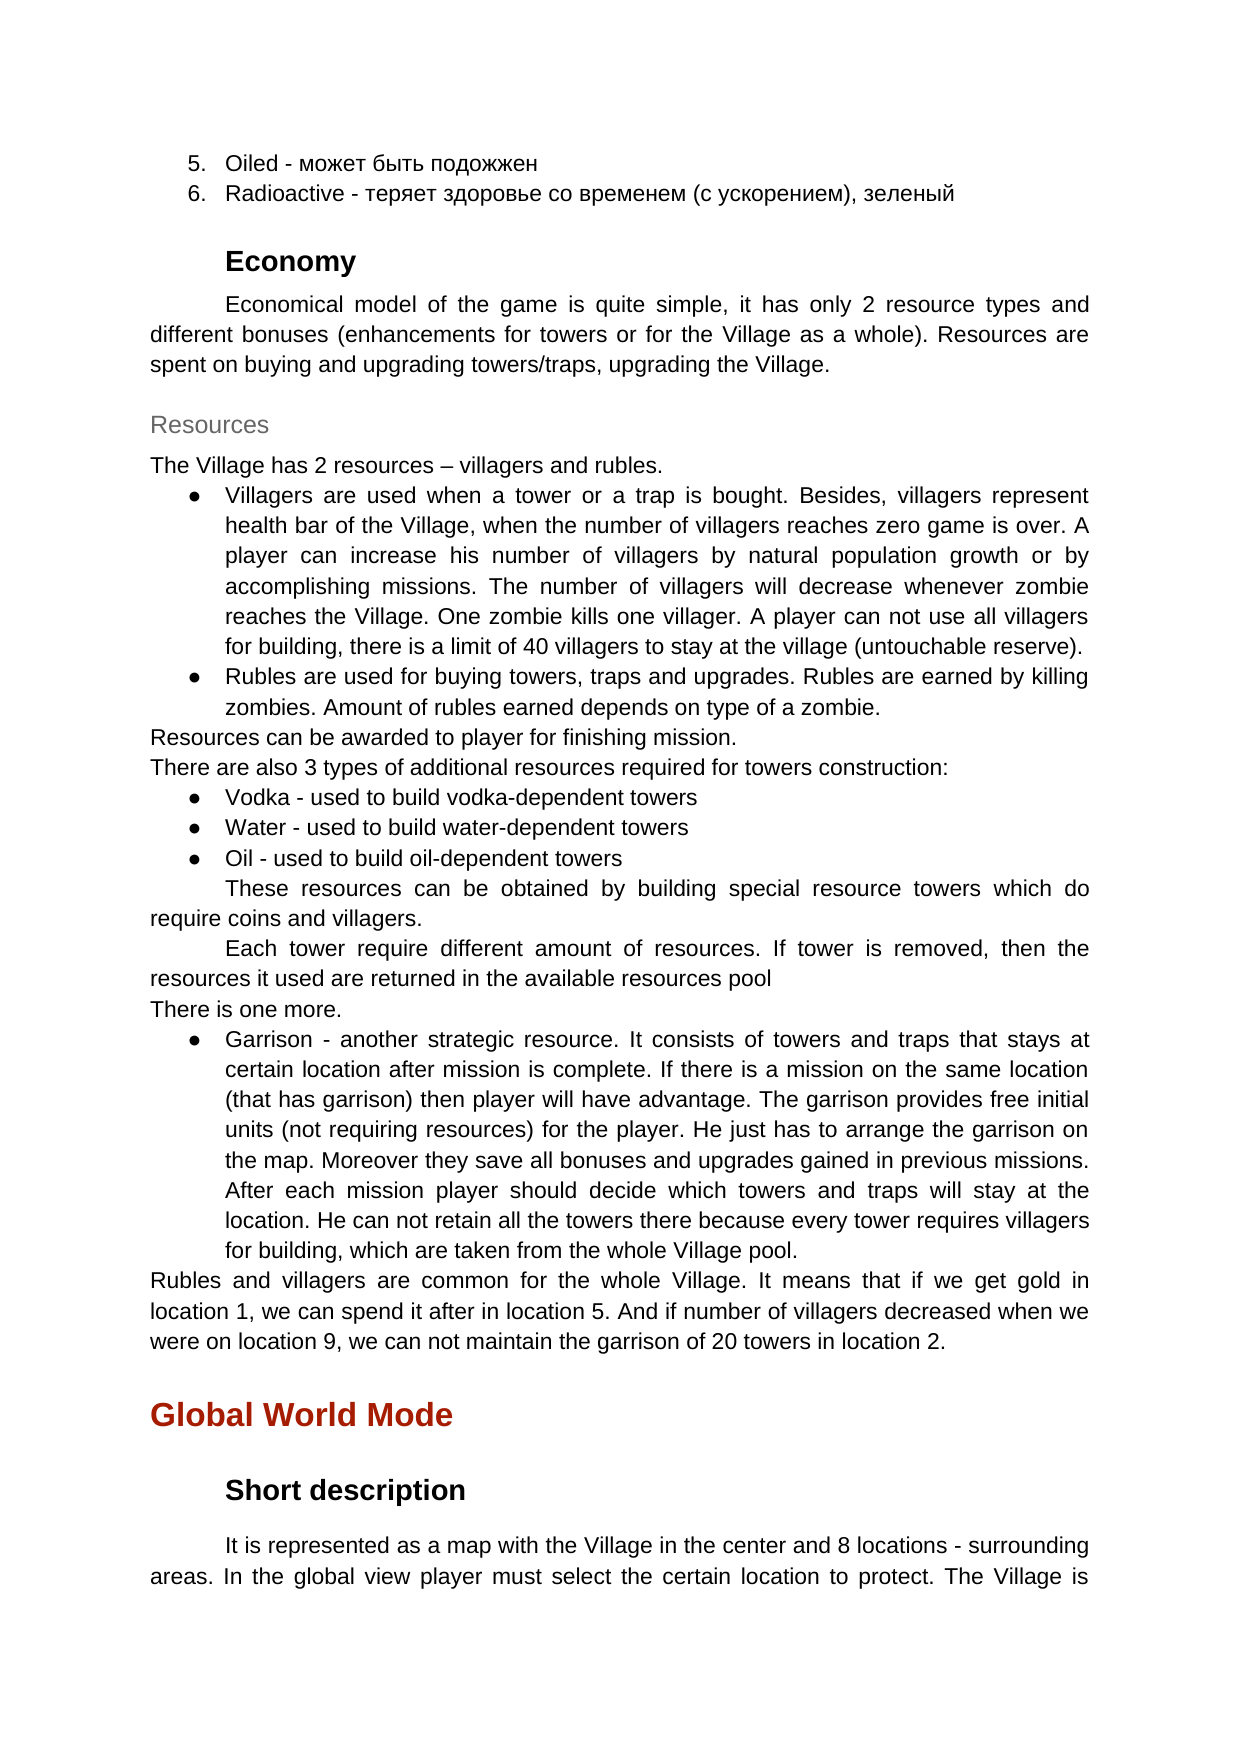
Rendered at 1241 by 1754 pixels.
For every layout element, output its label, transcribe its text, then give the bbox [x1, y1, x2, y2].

list Rubles are used for buying towers, traps and upgrades. Rubles are earned by killing zombies. Amount of rubles earned depends on type of a zombie. [187, 663, 1090, 720]
text Each tower require different amount of resources. If tower is removed, then the resources it used are returned in the available resources pool [150, 935, 1090, 992]
text There is one more. [150, 996, 1090, 1022]
list Garrison - another strategic resource. It consists of towers and traps that stays at certain location after mission is complete. If there is a mission on the same location (that has garrison) then player will have advantage. The garrison provides free initial units (not requiring resources) for the player. He just has to arrange the garrison on the map. Moreover they save all bonuses and upgrades gained in previous missions. After each mission player should decide which towers and traps will stay at the location. He can not retain all the towers there because every tower requires villagers for building, which are taken from the whole Village pool. [187, 1026, 1090, 1263]
subtitle Resources [150, 410, 1090, 439]
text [150, 1532, 1090, 1589]
text Rubles and villagers are common for the whole Village. It means that if we get gold in location 1, we can spend it after in location 5. And if number of villagers decreased when we were on location 9, we can not maintain the garrison of 20 towers in location 2. [150, 1267, 1090, 1354]
subtitle Economy [150, 244, 1090, 277]
list Radioactive - теряет здоровье со временем (с ускорением), зеленый [187, 180, 1090, 207]
text Economical model of the game is quite simple, it has only 2 resource types and different bonuses (enhancements for towers or for the Village as a whole). Resources are spent on buying and upgrading towers/traps, upgrading the Village. [150, 291, 1090, 377]
list Villagers are used when a tower or a trap is bought. Besides, villagers represent health bar of the Village, when the number of villagers reaches zero game is over. A player can increase his number of villagers by natural population growth or by accomplishing missions. The number of villagers will decrease whenever zombie reaches the Village. One zombie kills one villager. A player can not use all villagers for building, there is a limit of 40 villagers to stay at the village (untouchable reserve). [187, 482, 1090, 659]
subtitle Global World Mode [150, 1396, 1090, 1434]
text There are also 3 types of additional resources required for towers construction: [150, 754, 1090, 780]
list Water - used to build water-dependent towers [187, 814, 1090, 841]
text Resources can be awarded to player for finishing mission. [150, 724, 1090, 750]
list Oiled - может быть подожжен [187, 150, 1090, 176]
text The Village has 2 resources – villagers and rubles. [150, 452, 1090, 478]
list Oil - used to build oil-dependent towers [187, 844, 1090, 871]
text These resources can be obtained by building special resource towers which do require coins and villagers. [150, 875, 1090, 931]
list Vodka - used to build vodka-dependent towers [187, 784, 1090, 810]
subtitle Short description [150, 1473, 1090, 1507]
